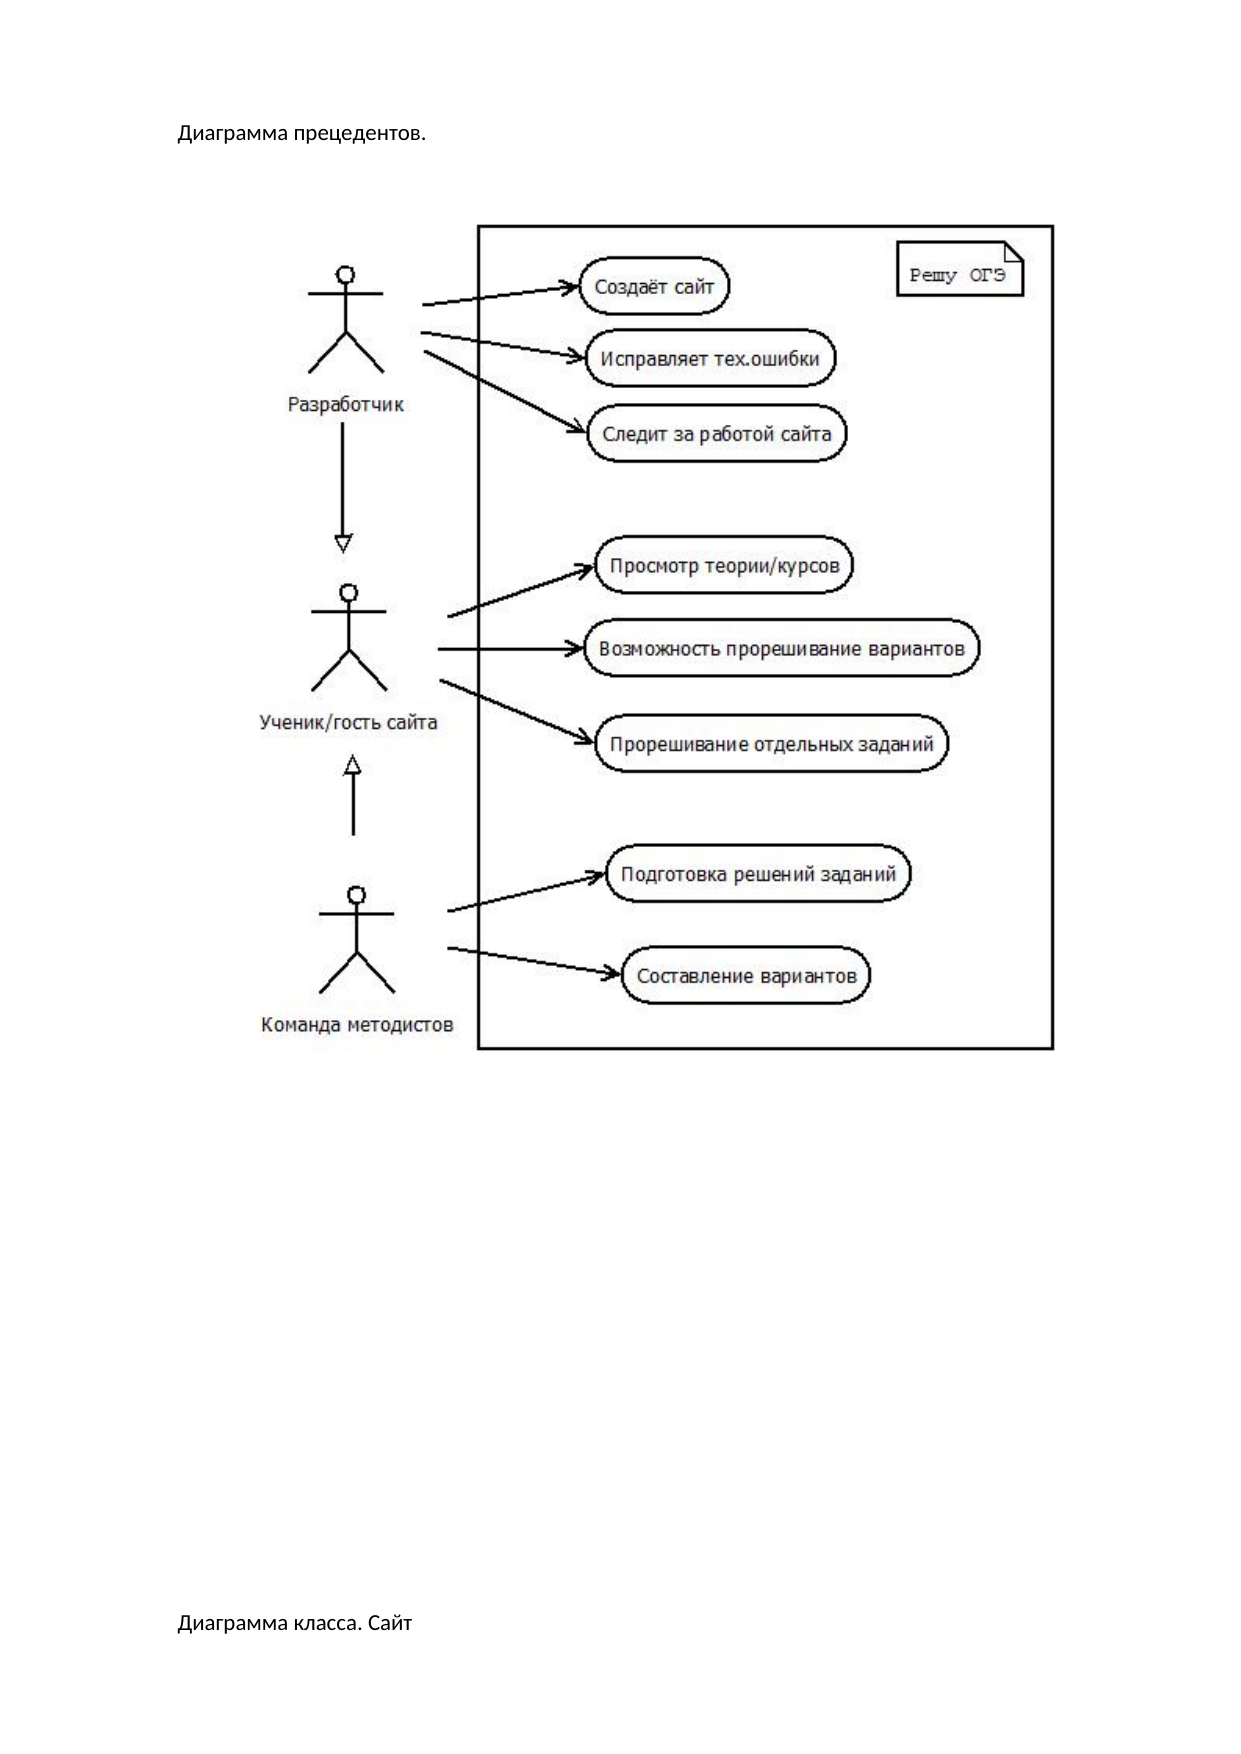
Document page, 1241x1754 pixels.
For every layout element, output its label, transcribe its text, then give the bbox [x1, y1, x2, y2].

picture [177, 165, 1117, 1121]
text Диаграмма класса. Сайт [177, 1608, 1152, 1636]
text Диаграмма прецедентов. [177, 118, 1152, 146]
